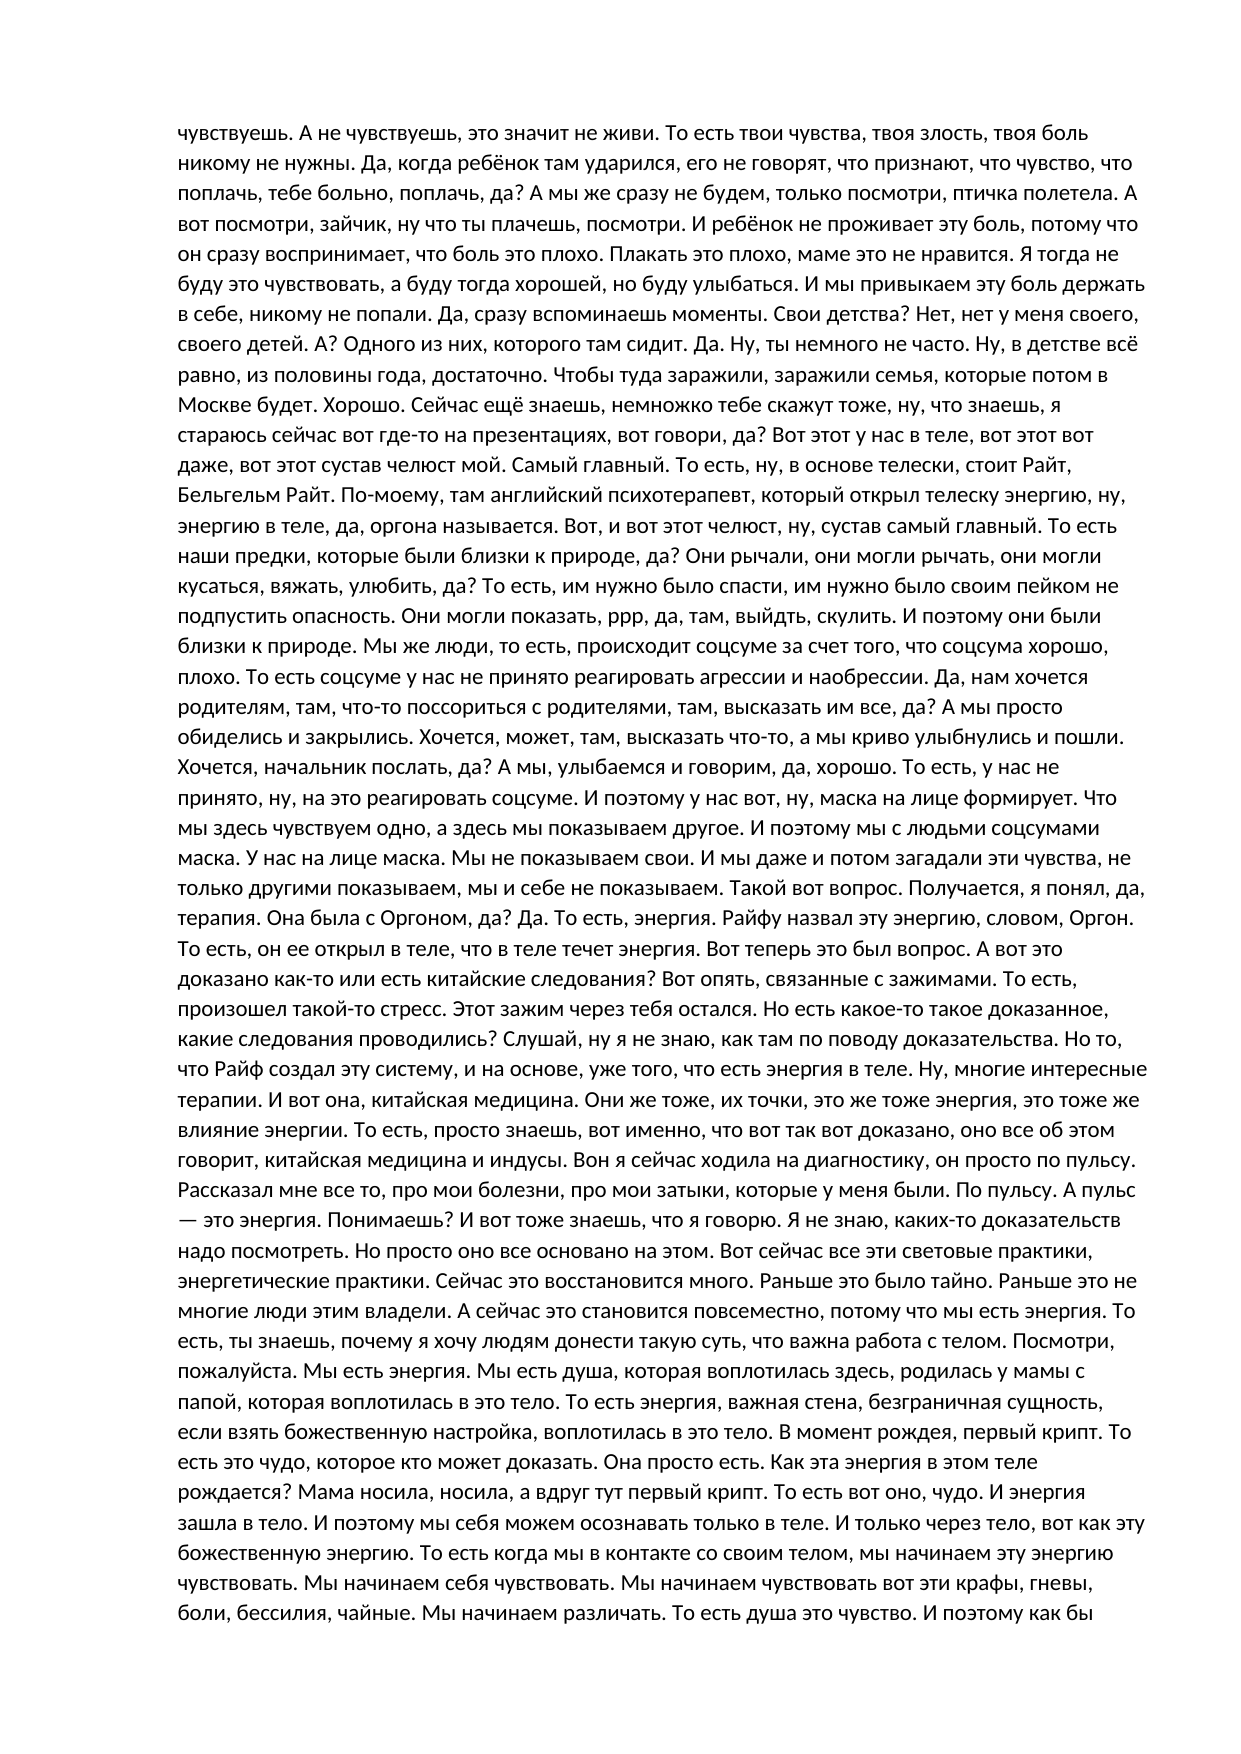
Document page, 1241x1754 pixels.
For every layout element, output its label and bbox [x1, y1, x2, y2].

text [177, 118, 1152, 1626]
